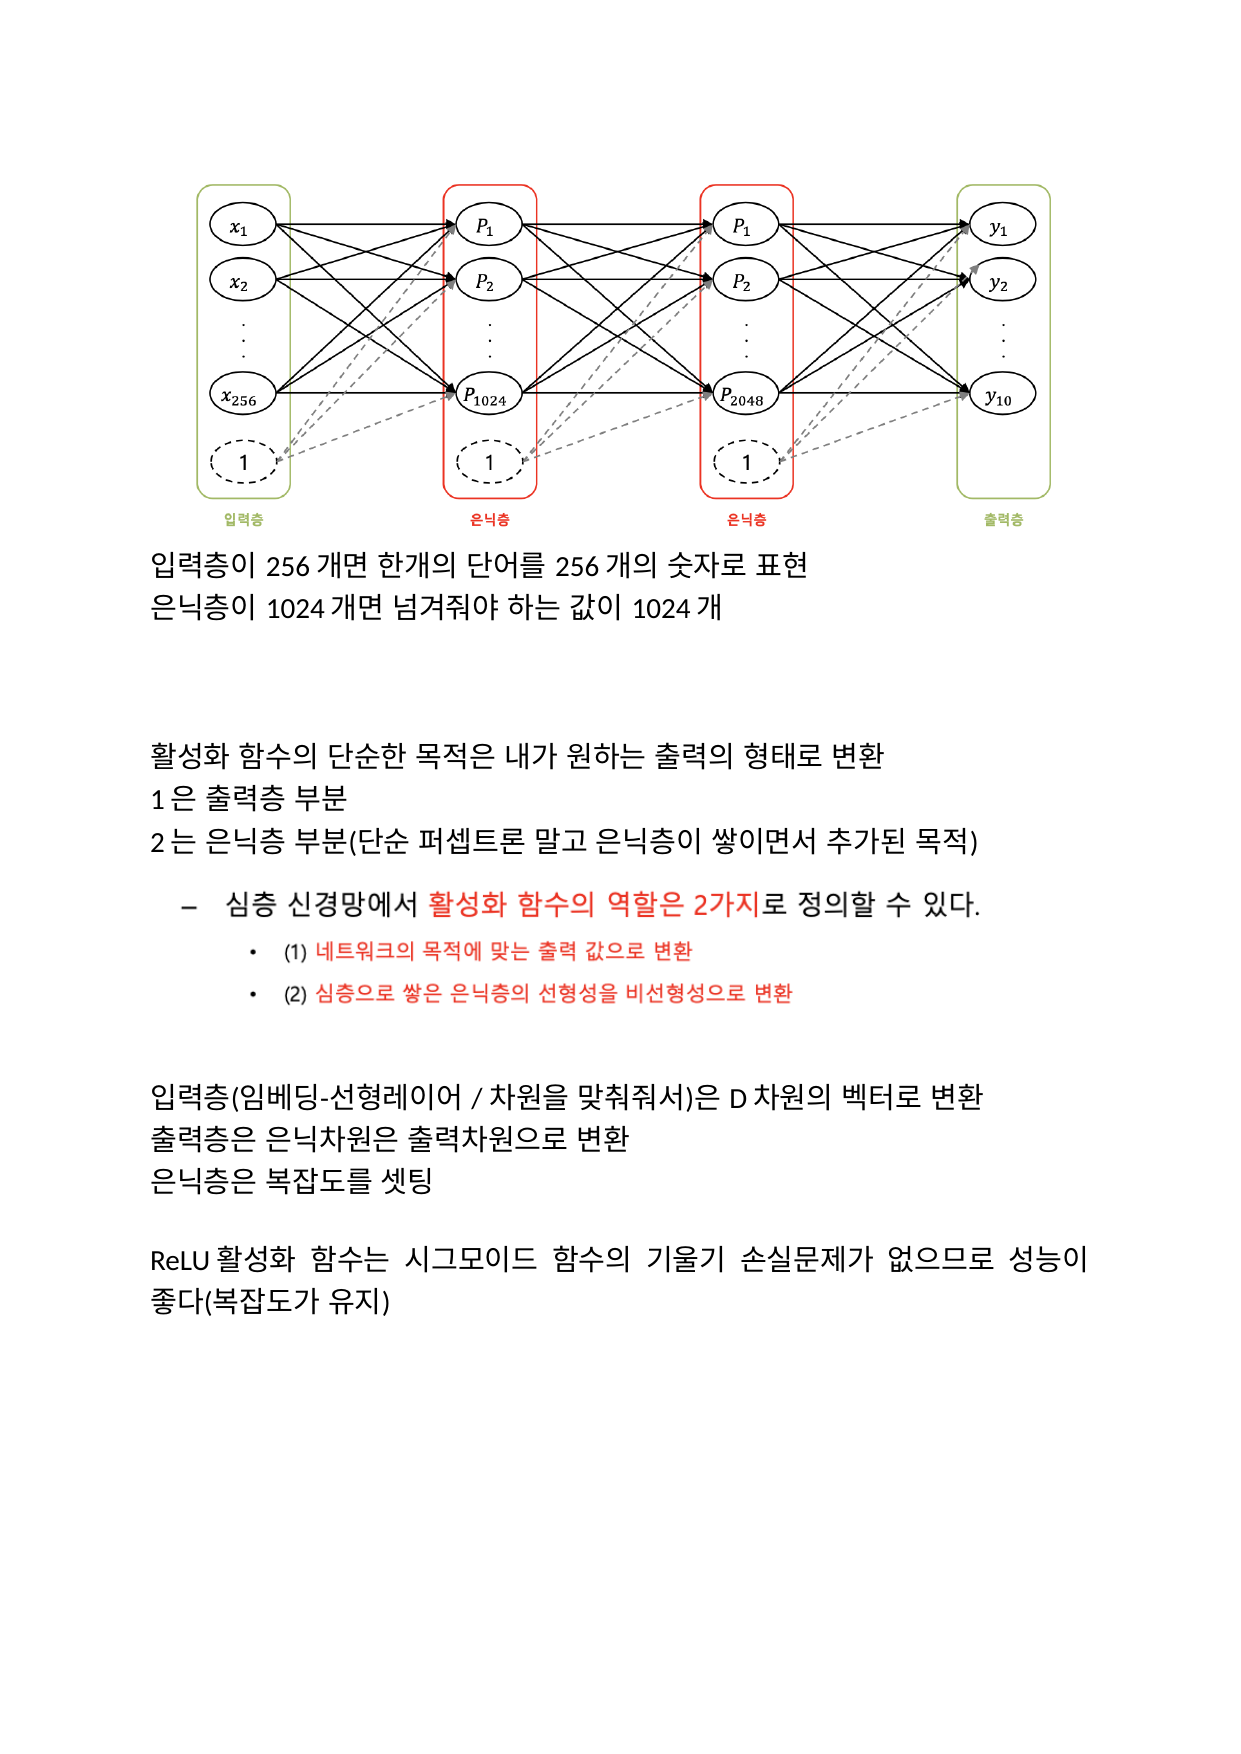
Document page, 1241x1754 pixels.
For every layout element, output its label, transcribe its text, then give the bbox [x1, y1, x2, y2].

text 출력층은 은닉차원은 출력차원으로 변환 [150, 1116, 1090, 1159]
picture [150, 150, 1091, 542]
text 활성화 함수의 단순한 목적은 내가 원하는 출력의 형태로 변환 [150, 733, 1090, 776]
text 은닉층이 1024개면 넘겨줘야 하는 값이 1024개 [150, 584, 1090, 627]
text 입력층(임베딩-선형레이어 / 차원을 맞춰줘서)은 D차원의 벡터로 변환 [150, 1074, 1090, 1116]
text 입력층이 256개면 한개의 단어를 256개의 숫자로 표현 [150, 542, 1090, 584]
picture [163, 877, 1001, 1031]
text 2는 은닉층 부분(단순 퍼셉트론 말고 은닉층이 쌓이면서 추가된 목적) [150, 818, 1090, 860]
text 은닉층은 복잡도를 셋팅 [150, 1159, 1090, 1201]
text 1은 출력층 부분 [150, 776, 1090, 818]
text ReLU활성화 함수는 시그모이드 함수의 기울기 손실문제가 없으므로 성능이 좋다(복잡도가 유지) [150, 1237, 1090, 1321]
